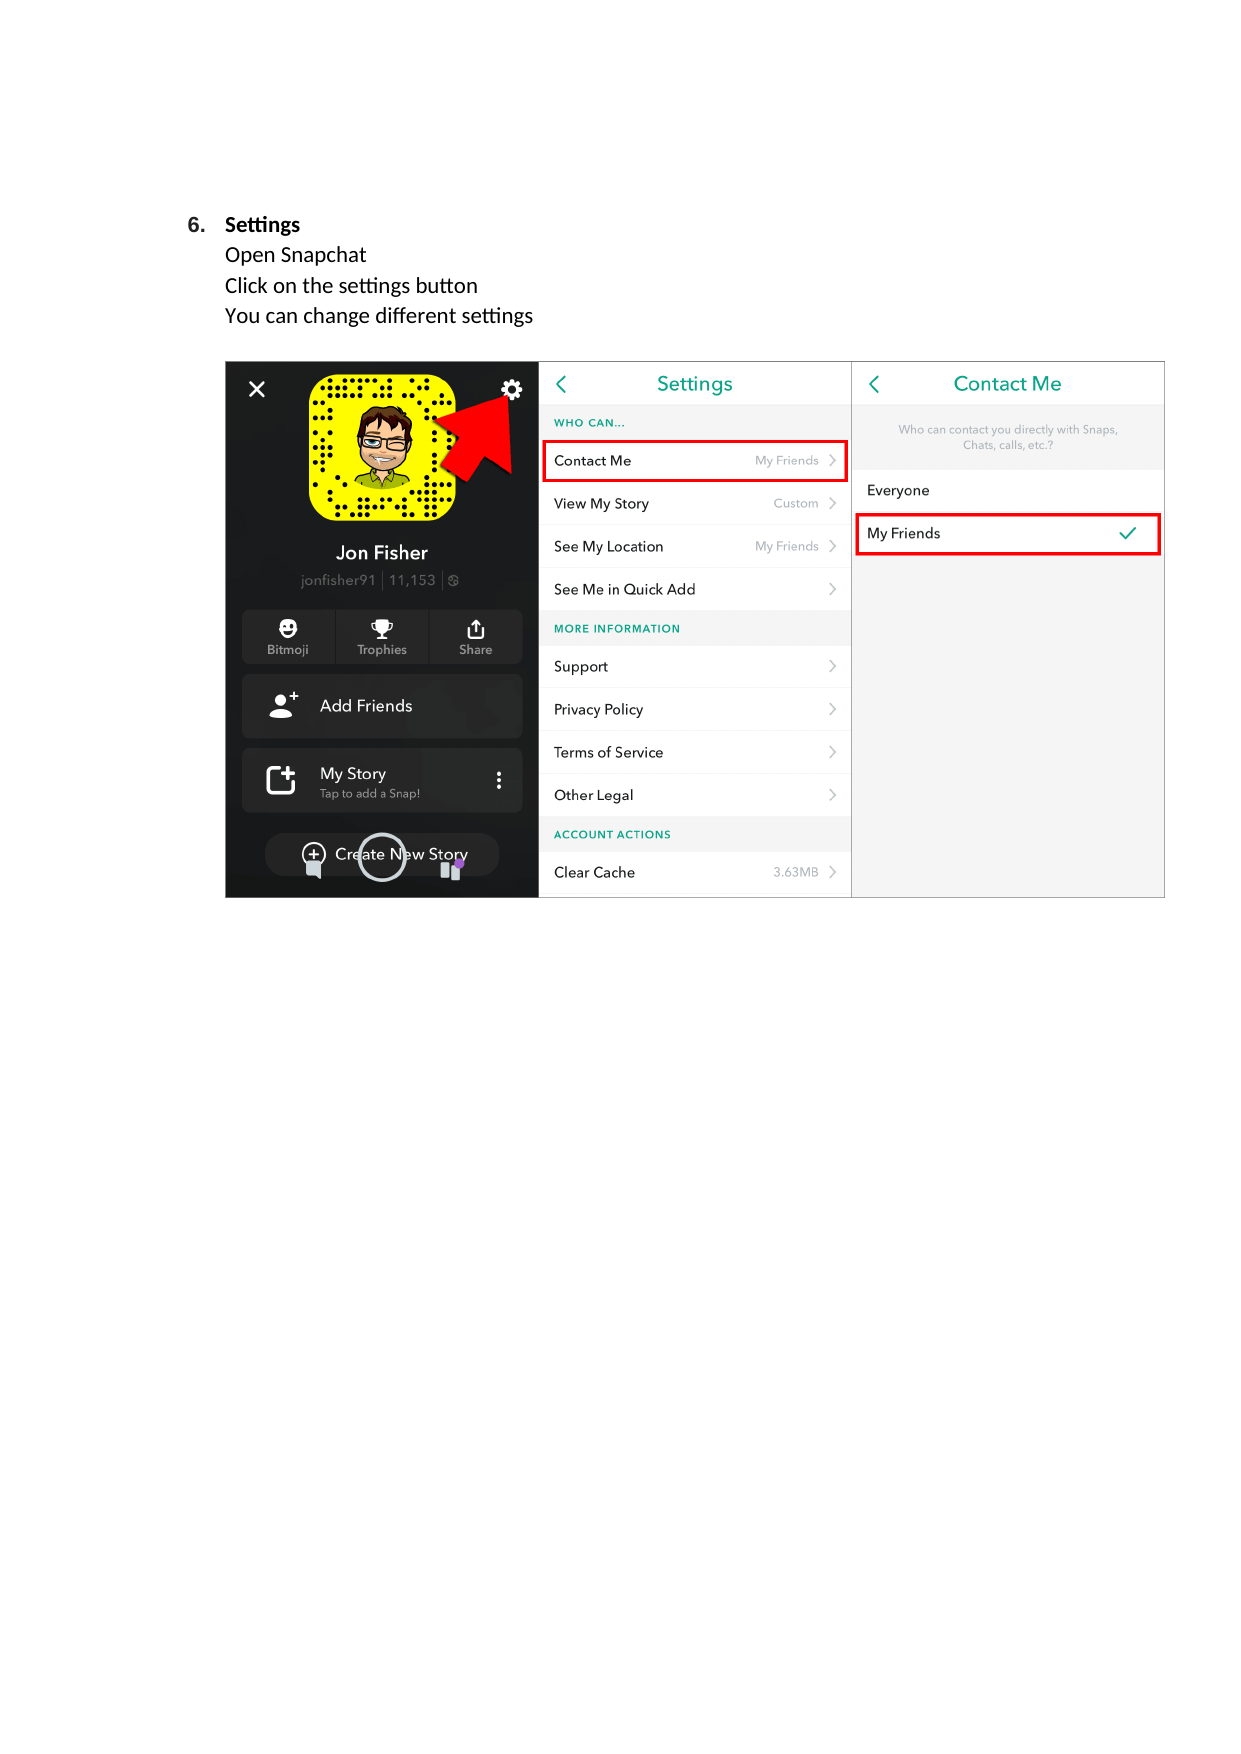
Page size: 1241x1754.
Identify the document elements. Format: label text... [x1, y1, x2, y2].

list Settings [187, 210, 1090, 238]
list You can change different settings [225, 301, 1090, 329]
list Click on the settings button [225, 271, 1090, 299]
picture [225, 361, 1165, 898]
list Open Snapchat [225, 241, 1090, 269]
